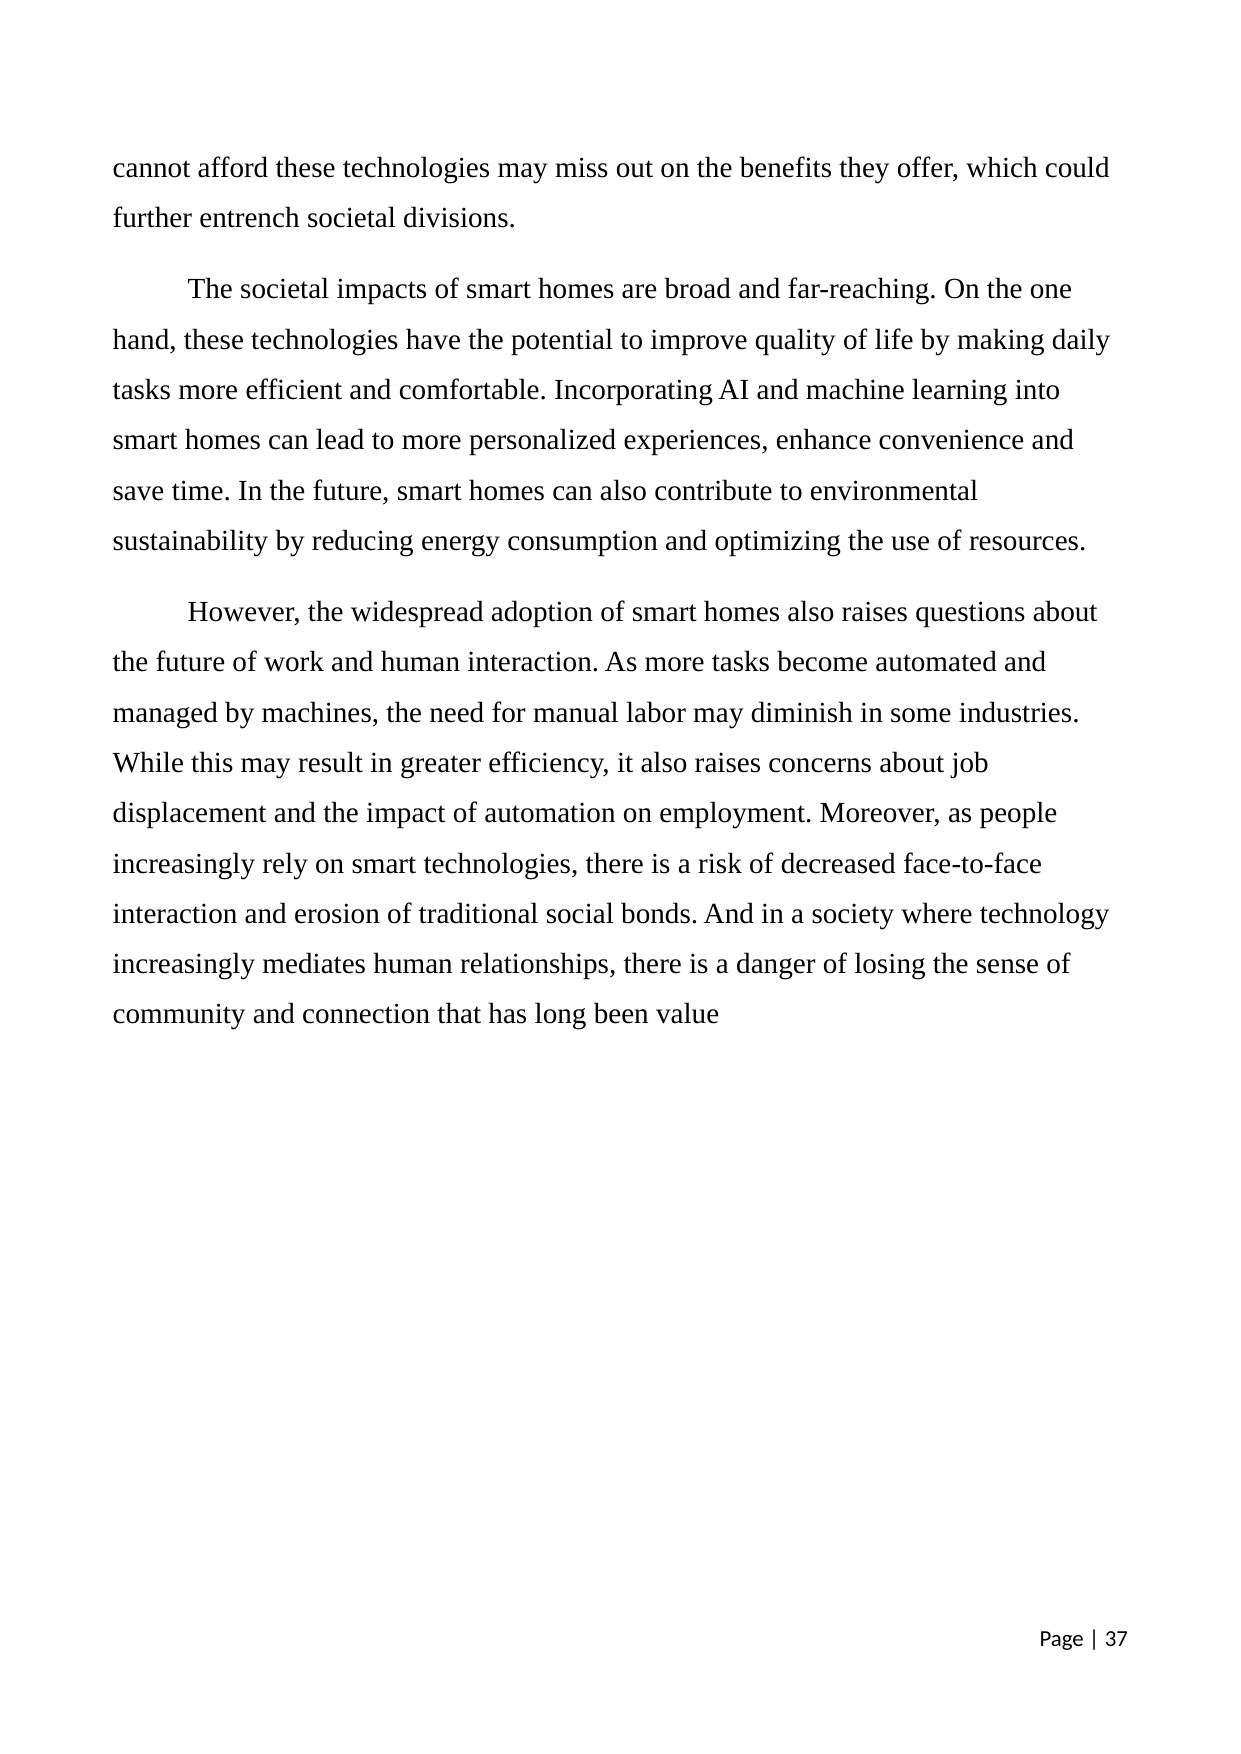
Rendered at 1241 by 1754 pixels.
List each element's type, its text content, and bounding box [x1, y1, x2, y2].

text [112, 150, 1128, 234]
text The societal impacts of smart homes are broad and far-reaching. On the one hand, these technologies have the potential to improve quality of life by making daily tasks more efficient and comfortable. Incorporating AI and machine learning into smart homes can lead to more personalized experiences, enhance convenience and save time. In the future, smart homes can also contribute to environmental sustainability by reducing energy consumption and optimizing the use of resources. [112, 271, 1128, 557]
text However, the widespread adoption of smart homes also raises questions about the future of work and human interaction. As more tasks become automated and managed by machines, the need for manual labor may diminish in some industries. While this may result in greater efficiency, it also raises concerns about job displacement and the impact of automation on employment. Moreover, as people increasingly rely on smart technologies, there is a risk of decreased face-to-face interaction and erosion of traditional social bonds. And in a society where technology increasingly mediates human relationships, there is a danger of losing the sense of community and connection that has long been value [112, 594, 1128, 1030]
